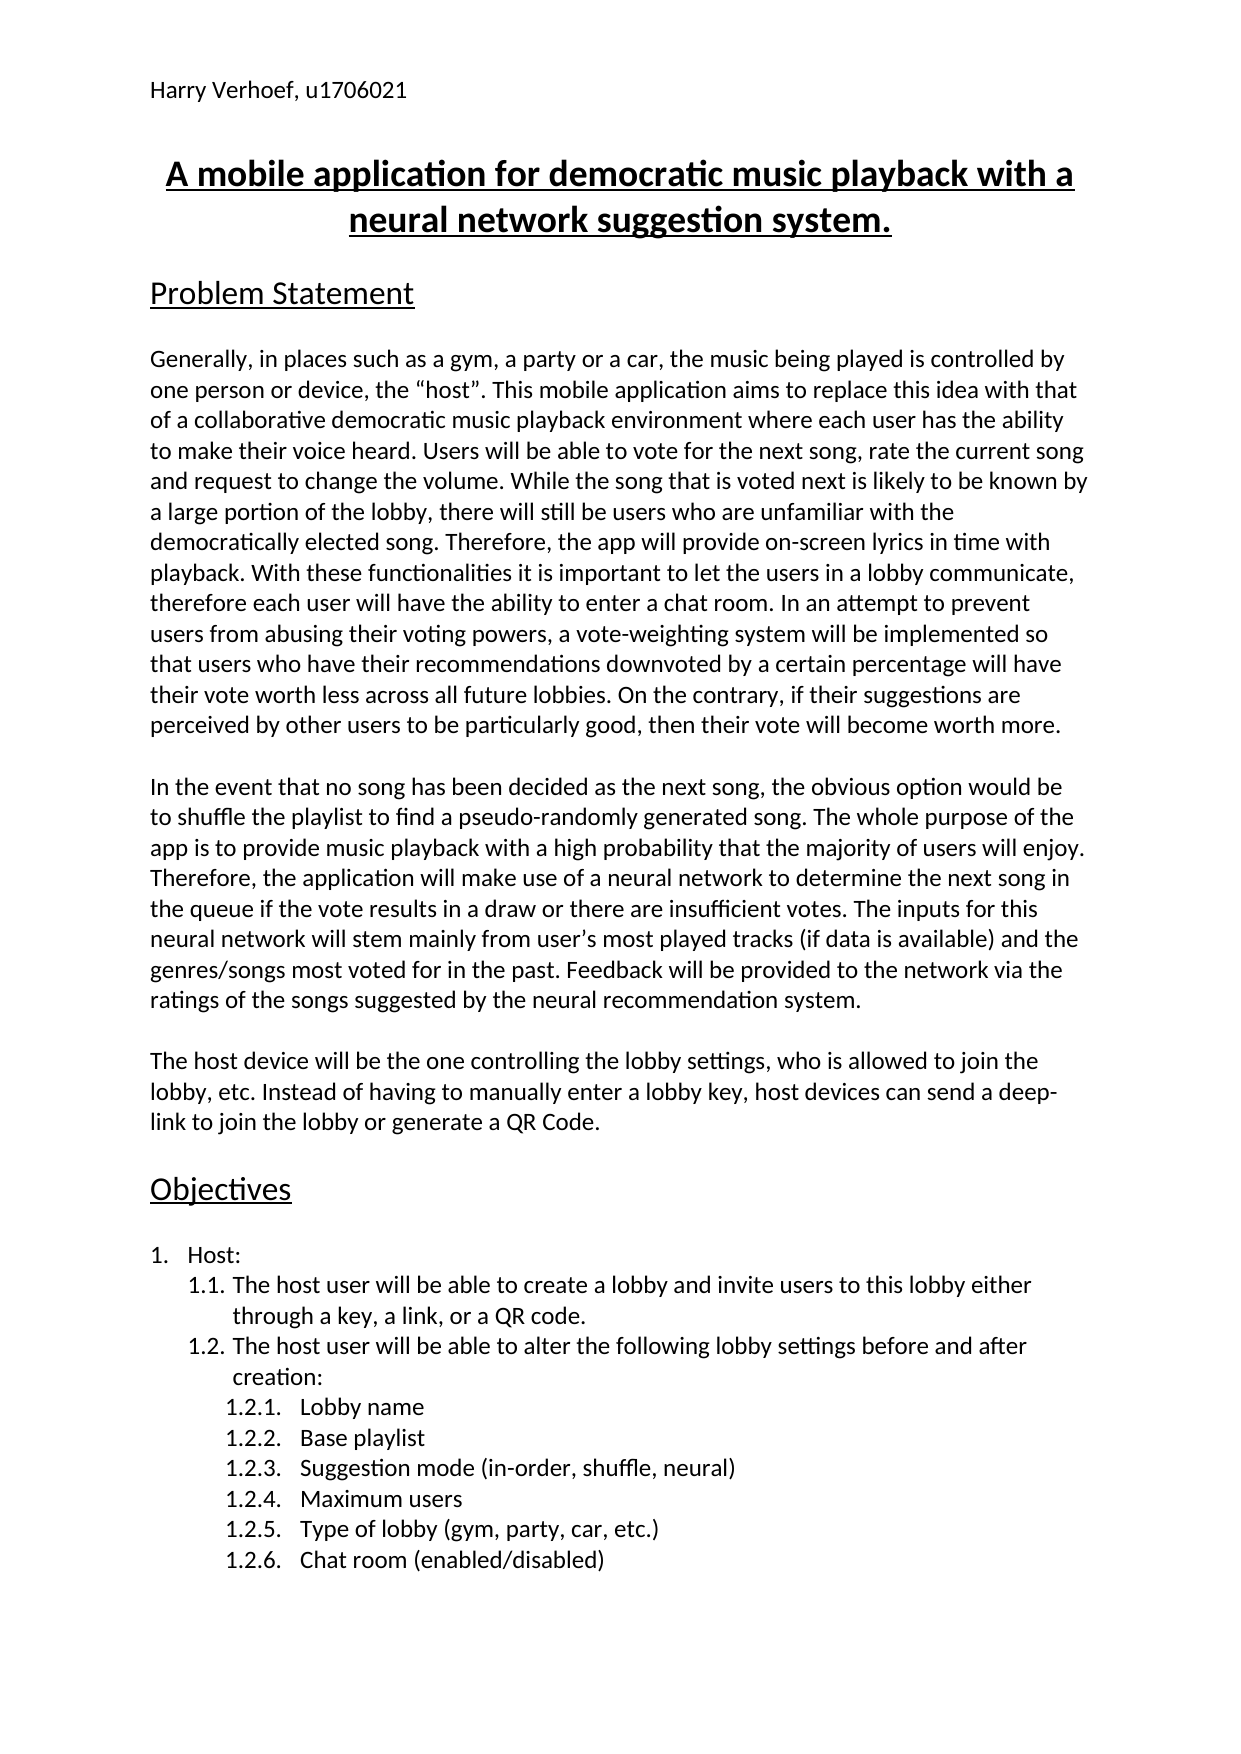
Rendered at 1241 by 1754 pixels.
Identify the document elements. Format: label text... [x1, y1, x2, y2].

list Suggestion mode (in-order, shuffle, neural) [225, 1452, 1090, 1483]
text Objectives [150, 1167, 1090, 1208]
list Type of lobby (gym, party, car, etc.) [225, 1513, 1090, 1544]
list Chat room (enabled/disabled) [225, 1544, 1090, 1574]
text The host device will be the one controlling the lobby settings, who is allowed to join the lobby, etc. Instead of having to manually enter a lobby key, host devices can send a deep-link to join the lobby or generate a QR Code. [150, 1045, 1090, 1137]
list Host: [150, 1239, 1090, 1269]
text A mobile application for democratic music playback with a neural network suggestion system. [150, 150, 1090, 242]
list The host user will be able to create a lobby and invite users to this lobby either through a key, a link, or a QR code. [187, 1269, 1090, 1330]
list Base playlist [225, 1422, 1090, 1452]
list Maximum users [225, 1483, 1090, 1513]
text In the event that no song has been decided as the next song, the obvious option would be to shuffle the playlist to find a pseudo-randomly generated song. The whole purpose of the app is to provide music playback with a high probability that the majority of users will enjoy. Therefore, the application will make use of a neural network to determine the next song in the queue if the vote results in a draw or there are insufficient votes. The inputs for this neural network will stem mainly from user’s most played tracks (if data is available) and the genres/songs most voted for in the past. Feedback will be provided to the network via the ratings of the songs suggested by the neural recommendation system. [150, 771, 1090, 1015]
text Generally, in places such as a gym, a party or a car, the music being played is controlled by one person or device, the “host”. This mobile application aims to replace this idea with that of a collaborative democratic music playback environment where each user has the ability to make their voice heard. Users will be able to vote for the next song, rate the current song and request to change the volume. While the song that is voted next is likely to be known by a large portion of the lobby, there will still be users who are unfamiliar with the democratically elected song. Therefore, the app will provide on-screen lyrics in time with playback. With these functionalities it is important to let the users in a lobby communicate, therefore each user will have the ability to enter a chat room. In an attempt to prevent users from abusing their voting powers, a vote-weighting system will be implemented so that users who have their recommendations downvoted by a certain percentage will have their vote worth less across all future lobbies. On the contrary, if their suggestions are perceived by other users to be particularly good, then their vote will become worth more. [150, 343, 1090, 740]
text Problem Statement [150, 272, 1090, 313]
list Lobby name [225, 1391, 1090, 1422]
list The host user will be able to alter the following lobby settings before and after creation: [187, 1330, 1090, 1391]
